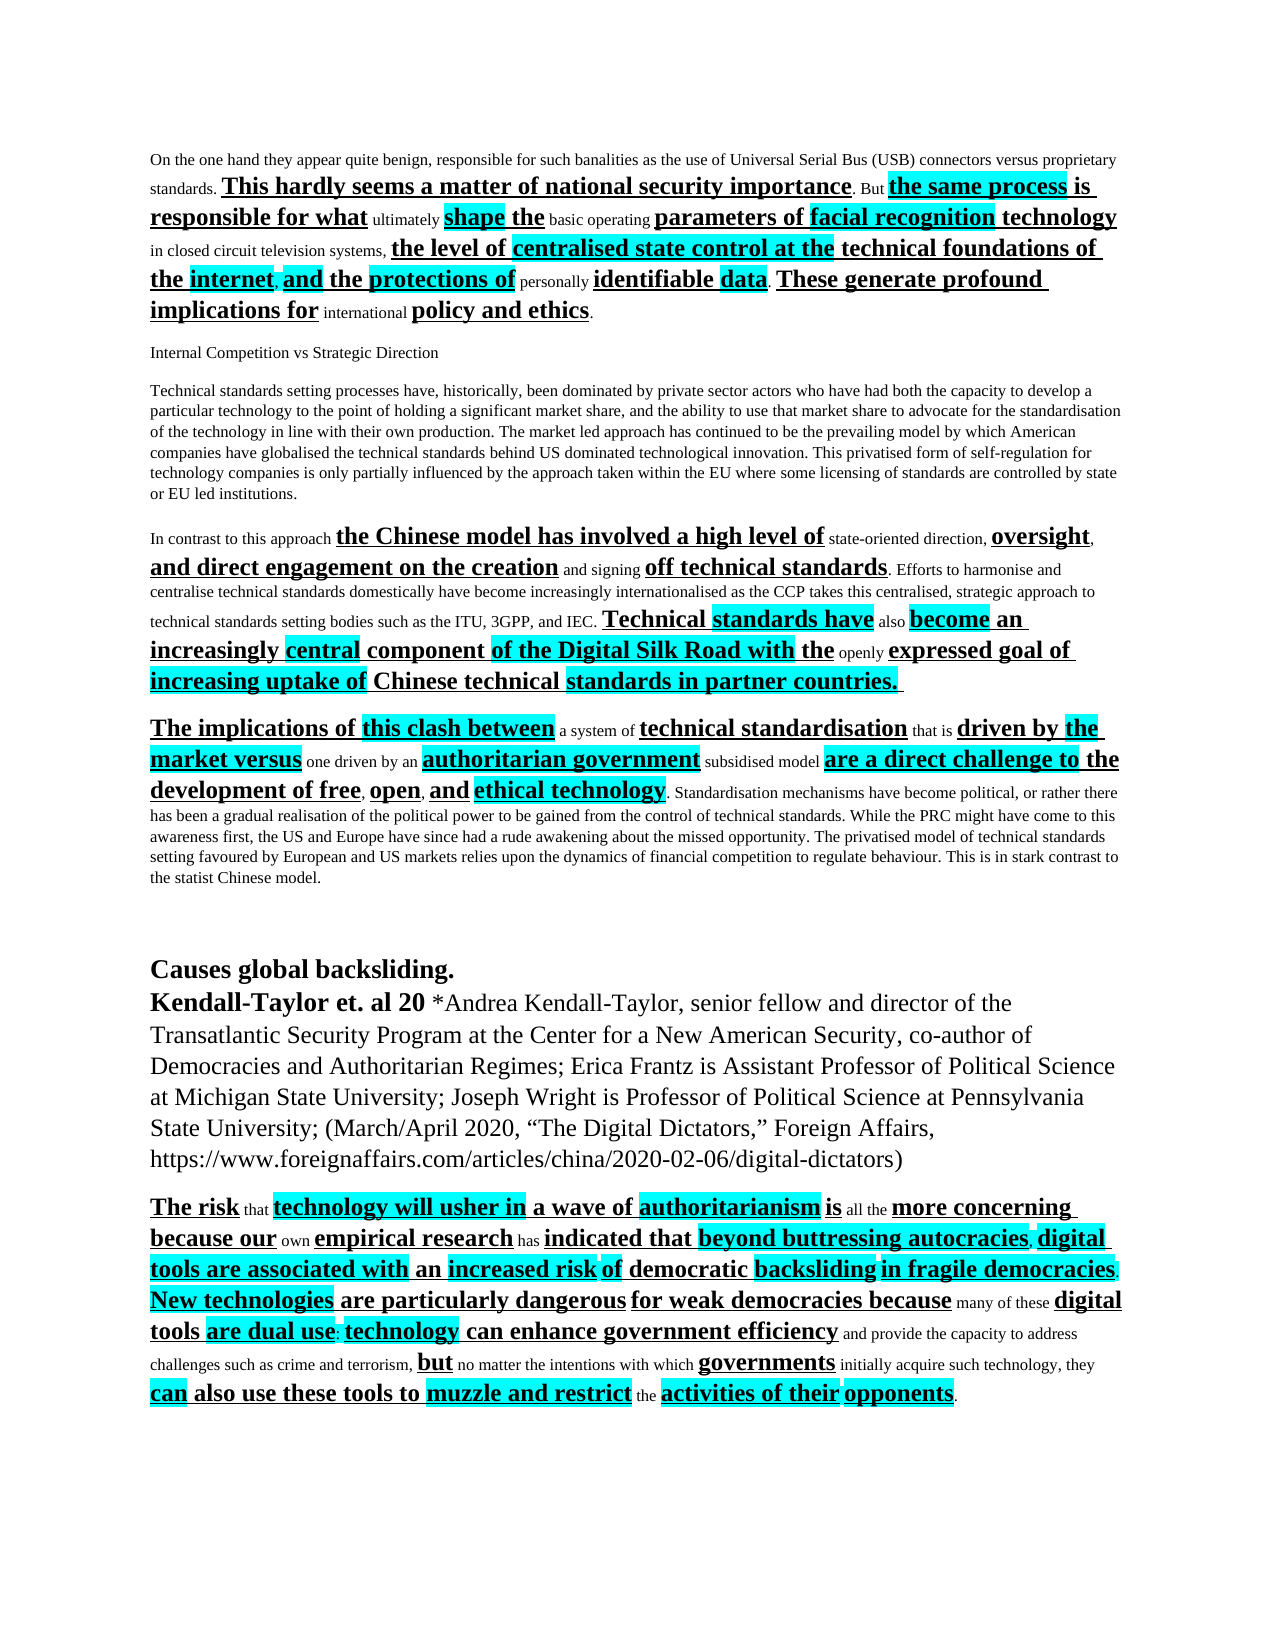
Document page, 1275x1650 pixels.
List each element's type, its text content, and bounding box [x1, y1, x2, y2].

text Internal Competition vs Strategic Direction [150, 343, 1125, 362]
text The implications of this clash between a system of technical standardisation that is driven by the market versus one driven by an authoritarian government subsidised model are a direct challenge to the development of free, open, and ethical technology. Standardisation mechanisms have become political, or rather there has been a gradual realisation of the political power to be gained from the control of technical standards. While the PRC might have come to this awareness first, the US and Europe have since had a rude awakening about the missed opportunity. The privatised model of technical standards setting favoured by European and US markets relies upon the dynamics of financial competition to regulate behaviour. This is in stark contrast to the statist Chinese model. [150, 713, 1125, 887]
subtitle Causes global backsliding. [150, 953, 1125, 984]
text In contrast to this approach the Chinese model has involved a high level of state-oriented direction, oversight, and direct engagement on the creation and signing off technical standards. Efforts to harmonise and centralise technical standards domestically have become increasingly internationalised as the CCP takes this centralised, strategic approach to technical standards setting bodies such as the ITU, 3GPP, and IEC. Technical standards have also become an increasingly central component of the Digital Silk Road with the openly expressed goal of increasing uptake of Chinese technical standards in partner countries. [150, 521, 1125, 694]
text Technical standards setting processes have, historically, been dominated by private sector actors who have had both the capacity to develop a particular technology to the point of holding a significant market share, and the ability to use that market share to advocate for the standardisation of the technology in line with their own production. The market led approach has continued to be the prevailing model by which American companies have globalised the technical standards behind US dominated technological innovation. This privatised form of self-regulation for technology companies is only partially influenced by the approach taken within the EU where some licensing of standards are controlled by state or EU led institutions. [150, 381, 1125, 503]
text Kendall-Taylor et. al 20 *Andrea Kendall-Taylor, senior fellow and director of the Transatlantic Security Program at the Center for a New American Security, co-author of Democracies and Authoritarian Regimes; Erica Frantz is Assistant Professor of Political Science at Michigan State University; Joseph Wright is Professor of Political Science at Pennsylvania State University; (March/April 2020, “The Digital Dictators,” Foreign Affairs, https://www.foreignaffairs.com/articles/china/2020-02-06/digital-dictators) [150, 986, 1125, 1173]
text On the one hand they appear quite benign, responsible for such banalities as the use of Universal Serial Bus (USB) connectors versus proprietary standards. This hardly seems a matter of national security importance. But the same process is responsible for what ultimately shape the basic operating parameters of facial recognition technology in closed circuit television systems, the level of centralised state control at the technical foundations of the internet, and the protections of personally identifiable data. These generate profound implications for international policy and ethics. [150, 150, 1125, 324]
text The risk that technology will usher in a wave of authoritarianism is all the more concerning because our own empirical research has indicated that beyond buttressing autocracies, digital tools are associated with an increased risk of democratic backsliding in fragile democracies. New technologies are particularly dangerous for weak democracies because many of these digital tools are dual use: technology can enhance government efficiency and provide the capacity to address challenges such as crime and terrorism, but no matter the intentions with which governments initially acquire such technology, they can also use these tools to muzzle and restrict the activities of their opponents. [150, 1192, 1125, 1407]
